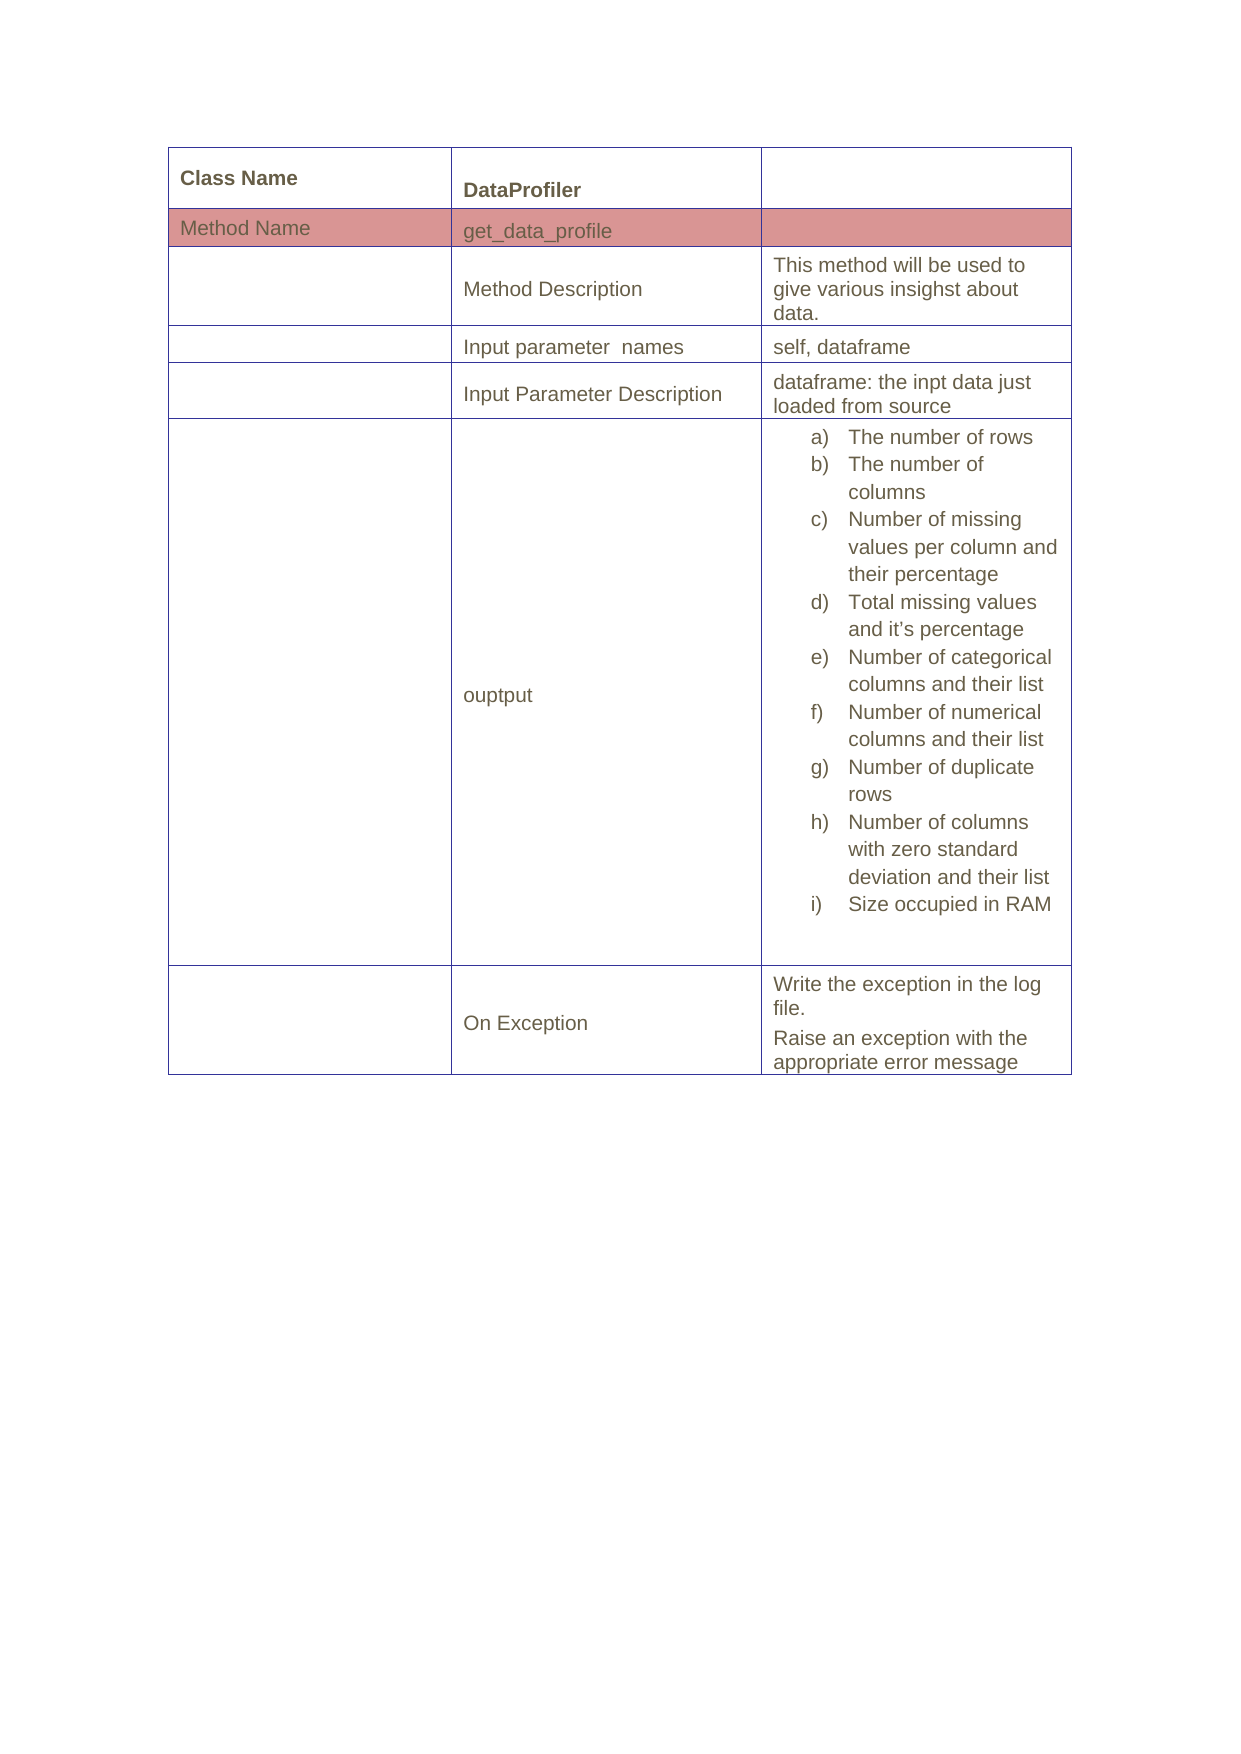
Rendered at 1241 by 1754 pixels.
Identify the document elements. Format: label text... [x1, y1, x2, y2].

table_cell Method Name [169, 209, 451, 246]
table_cell Write the exception in the log file. Raise an exception with the appropriate error message [762, 966, 1071, 1074]
table_cell This method will be used to give various insighst about data. [762, 247, 1071, 325]
table_cell ouptput [452, 419, 761, 964]
table_cell dataframe: the inpt data just loaded from source [762, 363, 1071, 417]
table_header DataProfiler [452, 148, 761, 208]
table_cell [169, 966, 451, 1074]
table_cell Input parameter names [452, 326, 761, 362]
table_cell [169, 326, 451, 362]
table_header Class Name [169, 148, 451, 208]
table_cell [169, 247, 451, 325]
table_cell On Exception [452, 966, 761, 1074]
table_cell [169, 419, 451, 964]
table_cell The number of rows The number of columns Number of missing values per column and their percentage Total missing values and it’s percentage Number of categorical columns and their list Number of numerical columns and their list Number of duplicate rows Number of columns with zero standard deviation and their list Size occupied in RAM [762, 419, 1071, 964]
table_header [762, 148, 1071, 208]
table_cell get_data_profile [452, 209, 761, 246]
table_cell self, dataframe [762, 326, 1071, 362]
table_cell [169, 363, 451, 417]
table_cell [762, 209, 1071, 246]
table_cell Input Parameter Description [452, 363, 761, 417]
table_cell Method Description [452, 247, 761, 325]
